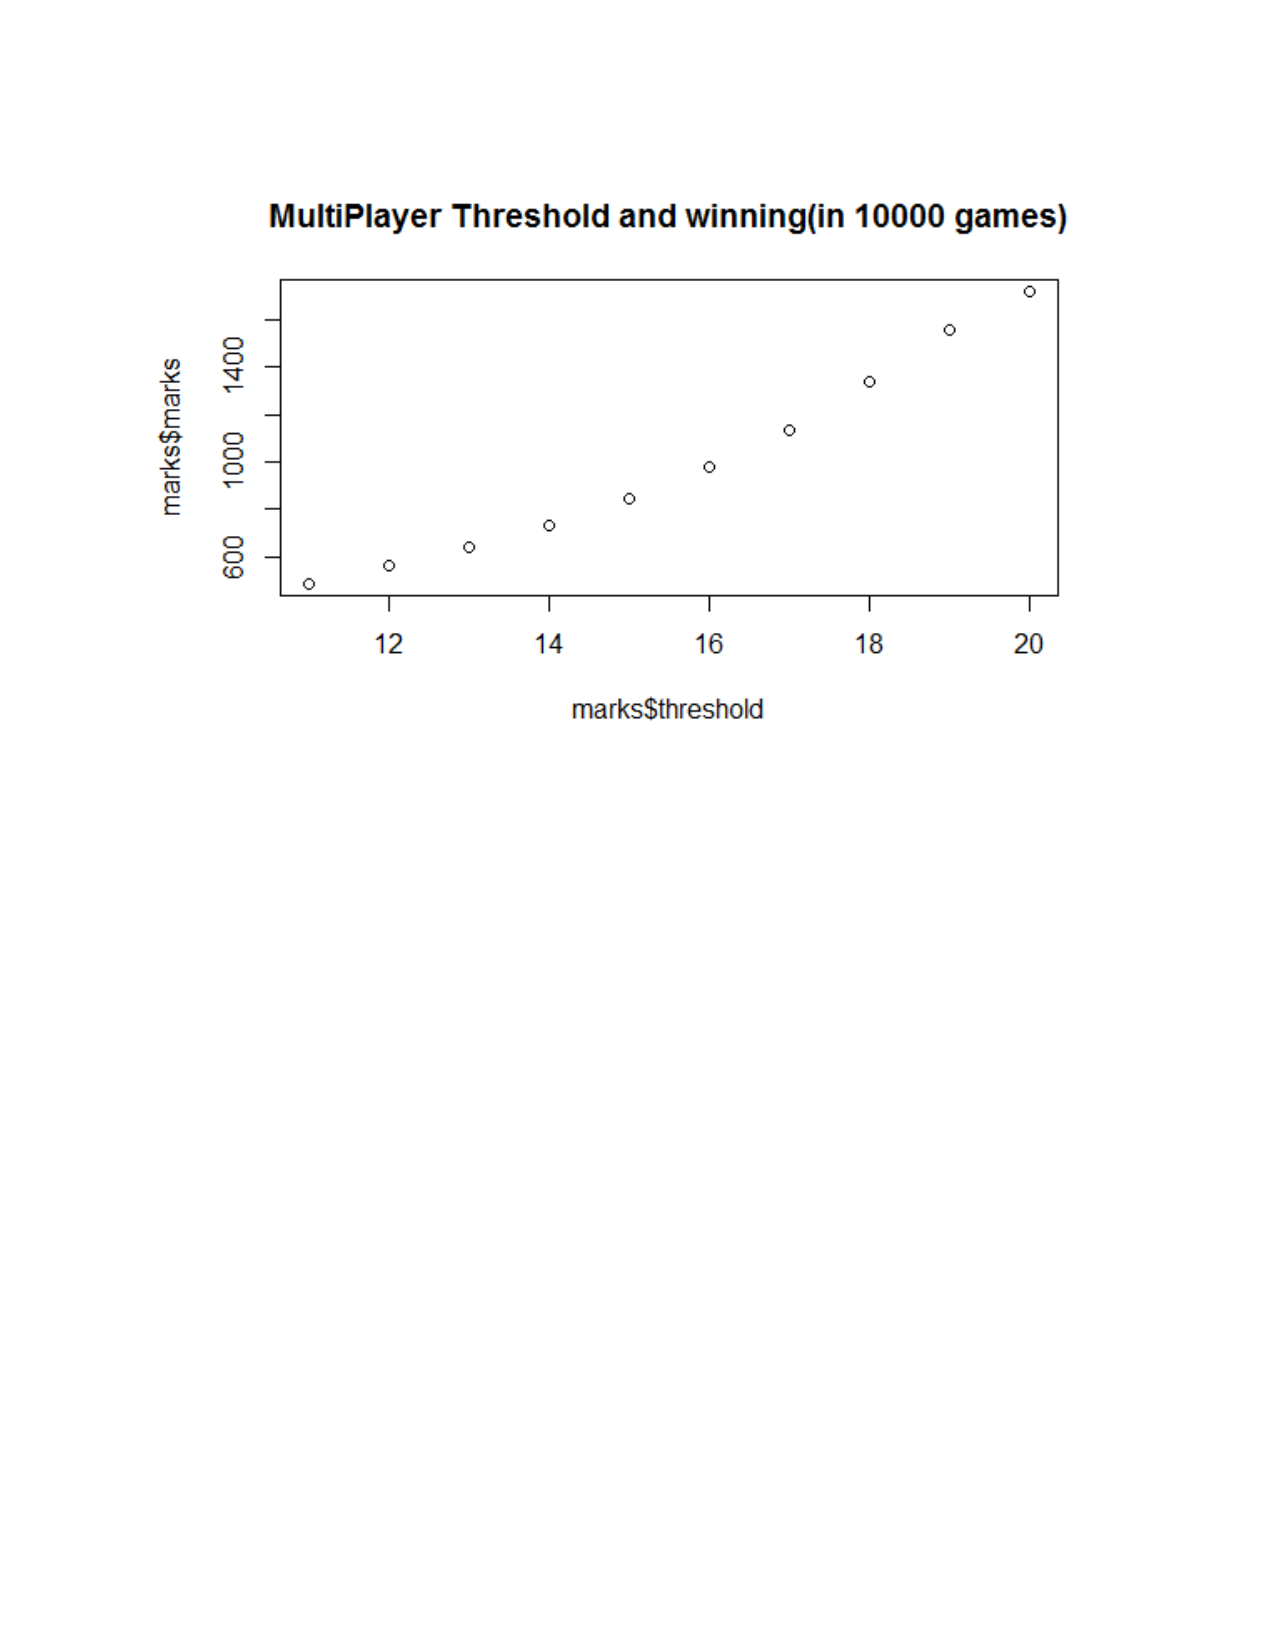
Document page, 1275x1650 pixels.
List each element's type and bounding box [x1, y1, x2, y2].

picture [150, 150, 1125, 759]
